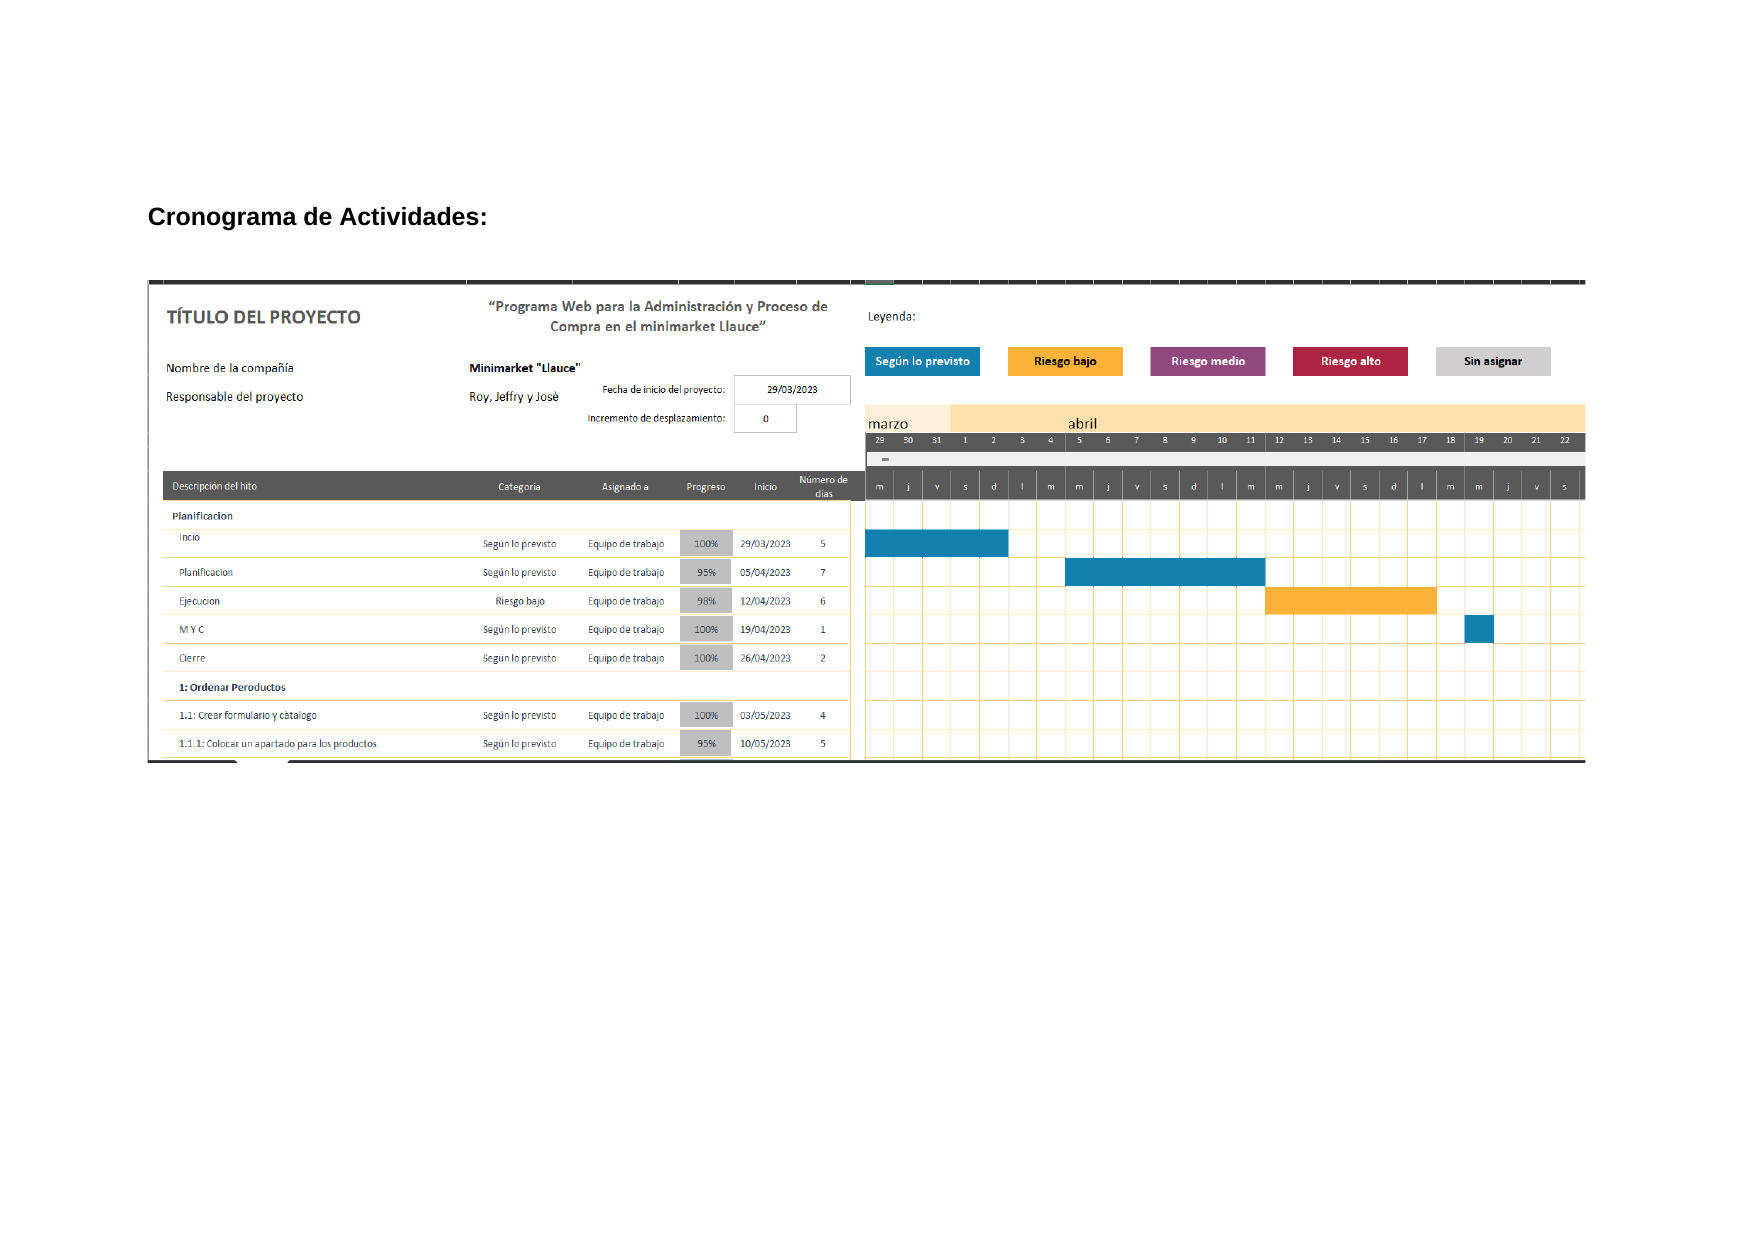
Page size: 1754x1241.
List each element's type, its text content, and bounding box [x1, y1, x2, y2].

subtitle Cronograma de Actividades: [148, 202, 1606, 231]
picture [147, 280, 1586, 763]
